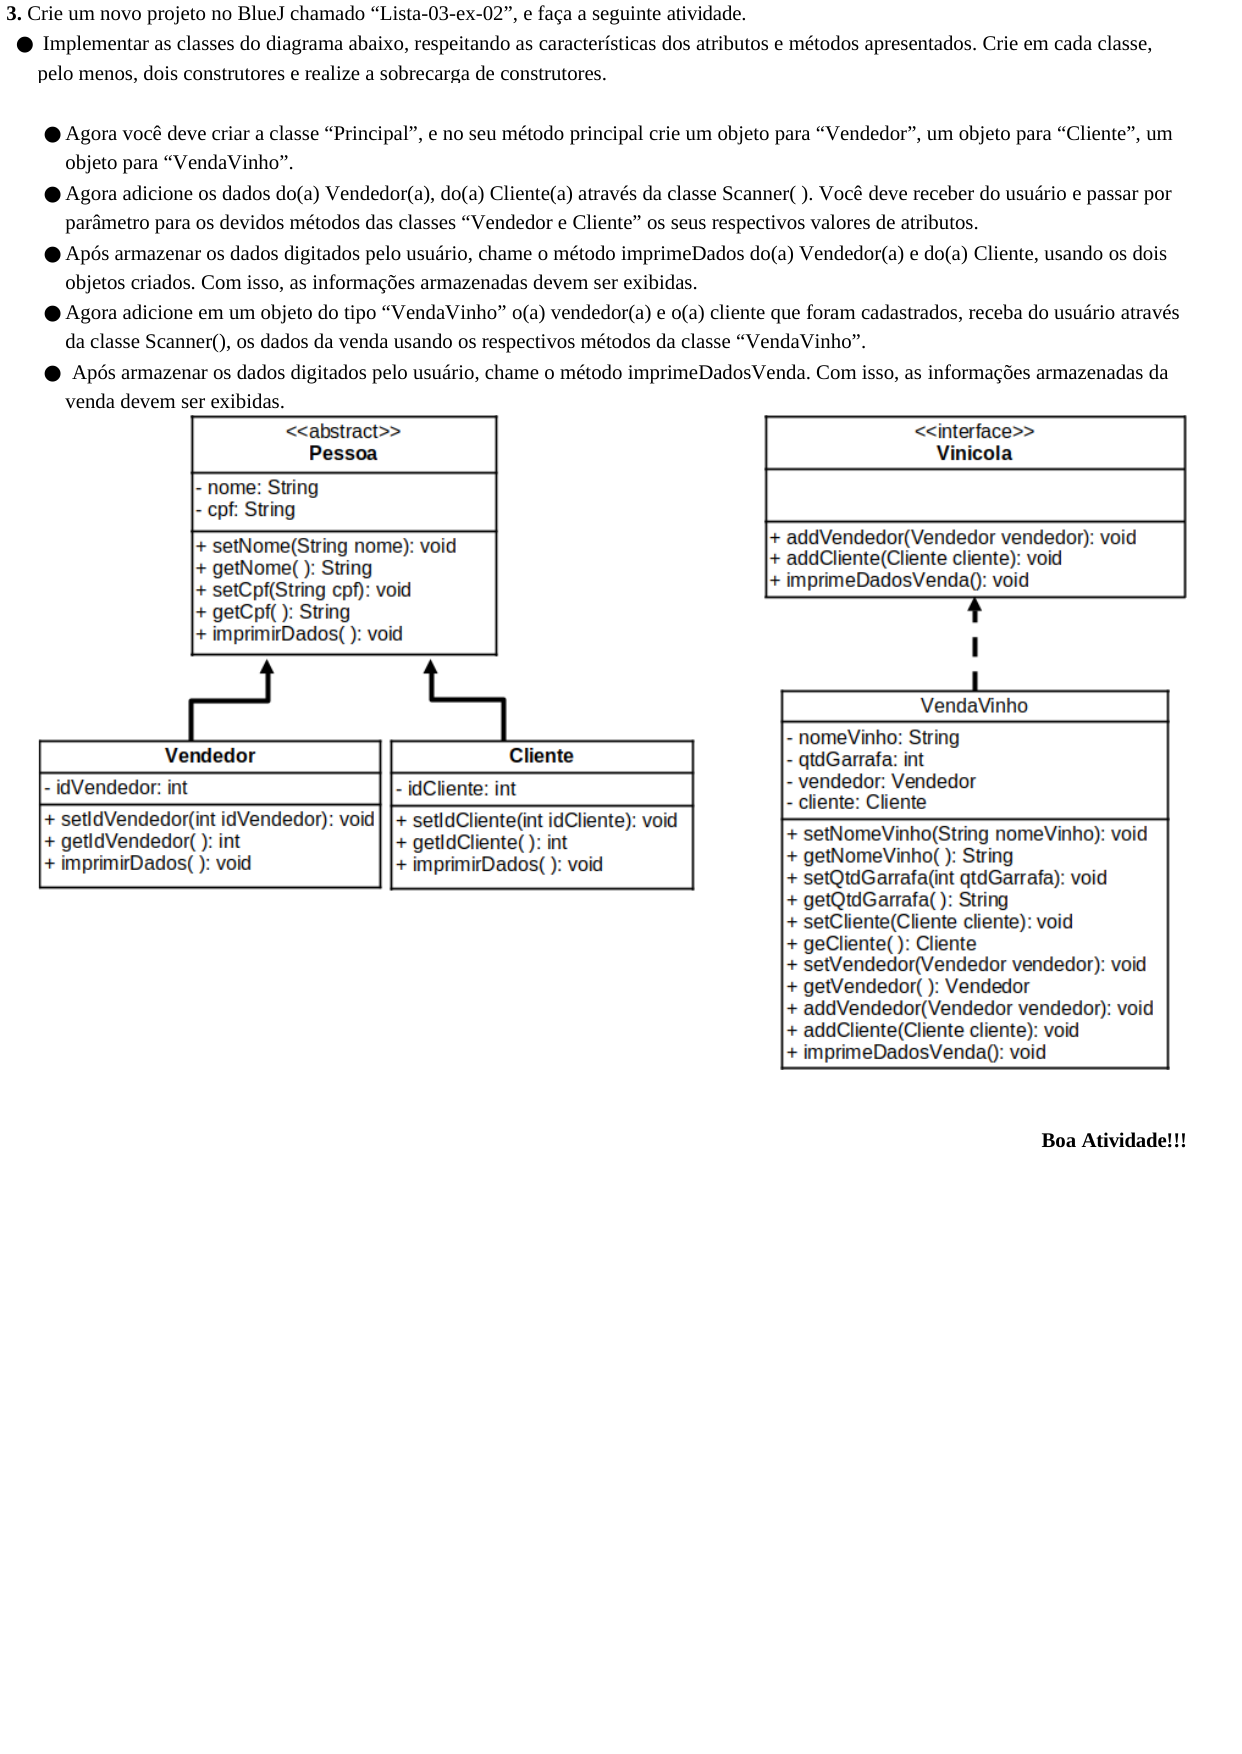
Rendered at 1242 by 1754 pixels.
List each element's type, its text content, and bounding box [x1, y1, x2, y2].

list Após armazenar os dados digitados pelo usuário, chame o método imprimeDados do(a) Vendedor(a) e do(a) Cliente, usando os dois objetos criados. Com isso, as informações armazenadas devem ser exibidas. [43, 238, 1186, 294]
list Agora adicione os dados do(a) Vendedor(a), do(a) Cliente(a) através da classe Scanner( ). Você deve receber do usuário e passar por parâmetro para os devidos métodos das classes “Vendedor e Cliente” os seus respectivos valores de atributos. [43, 178, 1186, 234]
text Boa Atividade!!! [23, 1128, 1187, 1152]
list Agora você deve criar a classe “Principal”, e no seu método principal crie um objeto para “Vendedor”, um objeto para “Cliente”, um objeto para “VendaVinho”. [43, 118, 1185, 174]
picture [38, 415, 1187, 1070]
list Agora adicione em um objeto do tipo “VendaVinho” o(a) vendedor(a) e o(a) cliente que foram cadastrados, receba do usuário através da classe Scanner(), os dados da venda usando os respectivos métodos da classe “VendaVinho”. [43, 297, 1186, 353]
list Após armazenar os dados digitados pelo usuário, chame o método imprimeDadosVenda. Com isso, as informações armazenadas da venda devem ser exibidas. [43, 357, 1186, 413]
